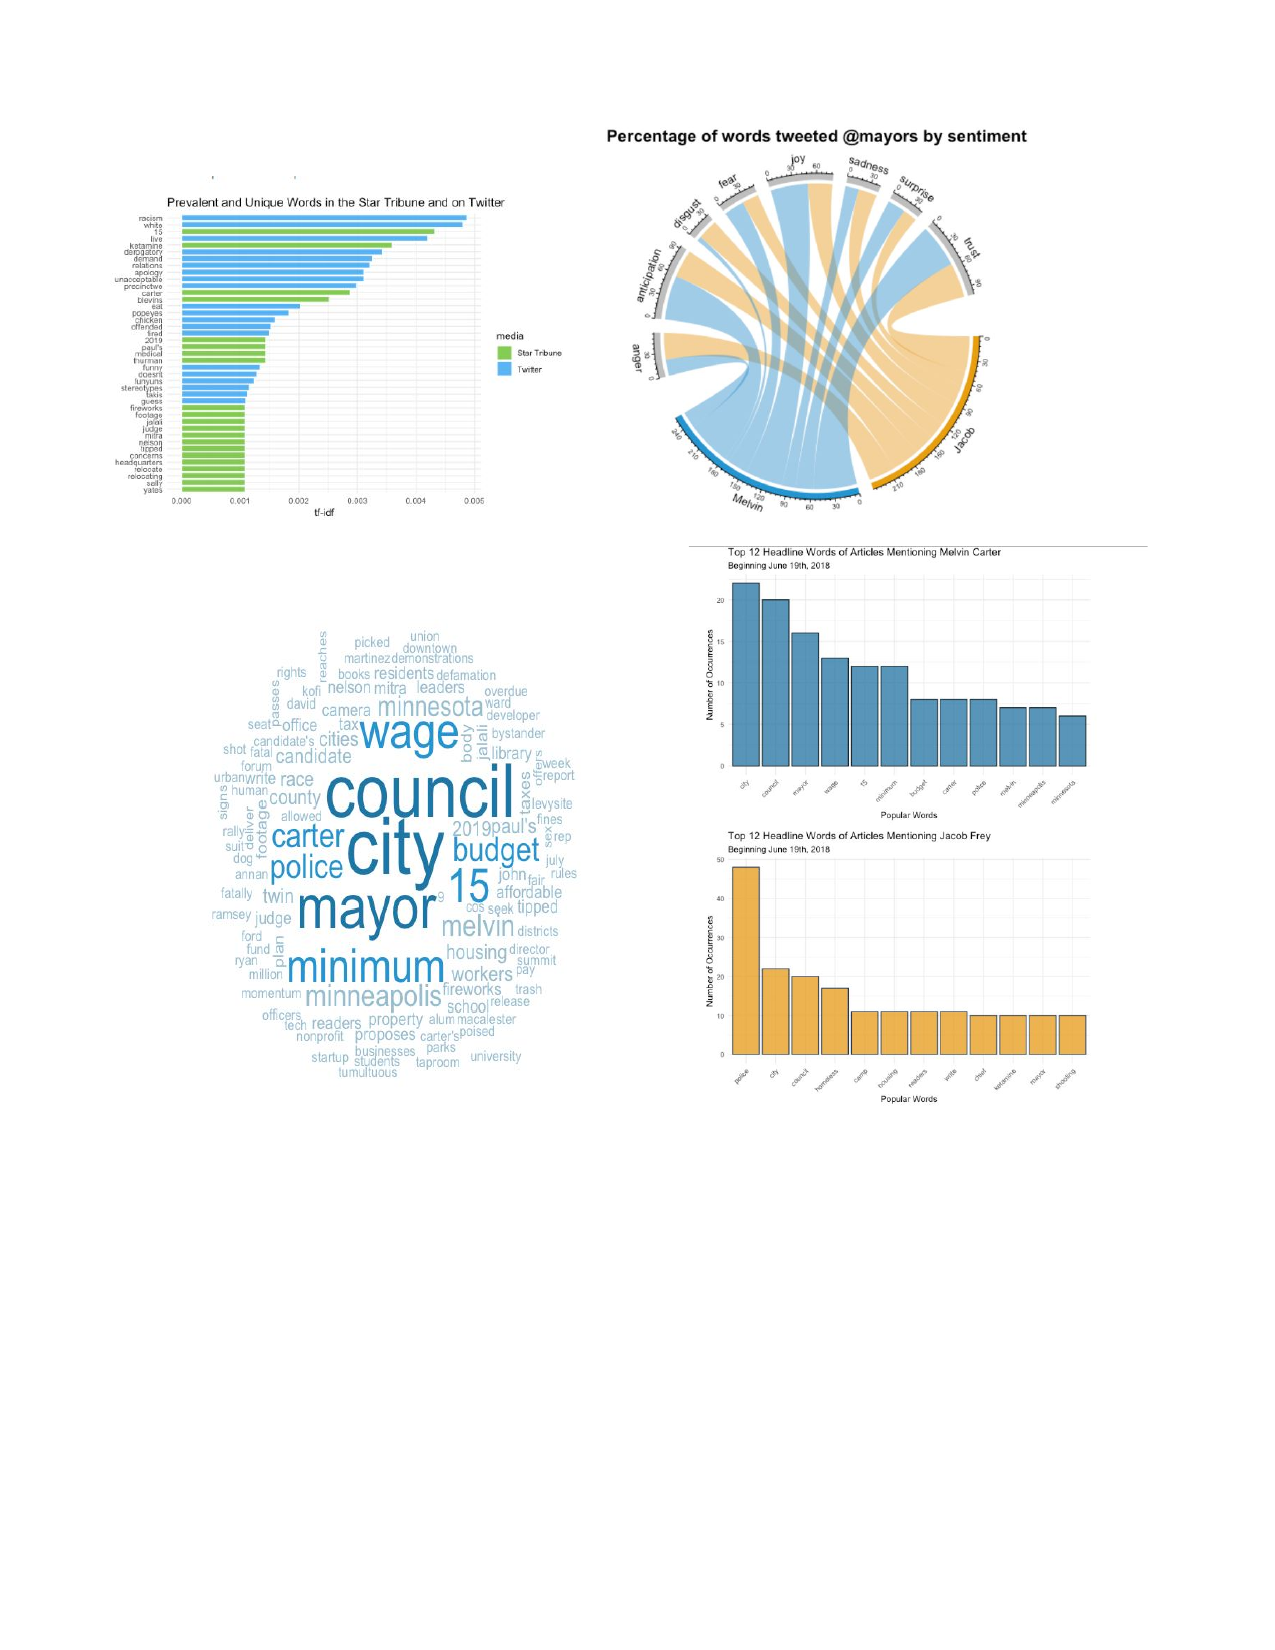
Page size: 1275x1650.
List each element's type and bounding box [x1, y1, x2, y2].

picture [75, 121, 1057, 544]
picture [75, 546, 1148, 1114]
